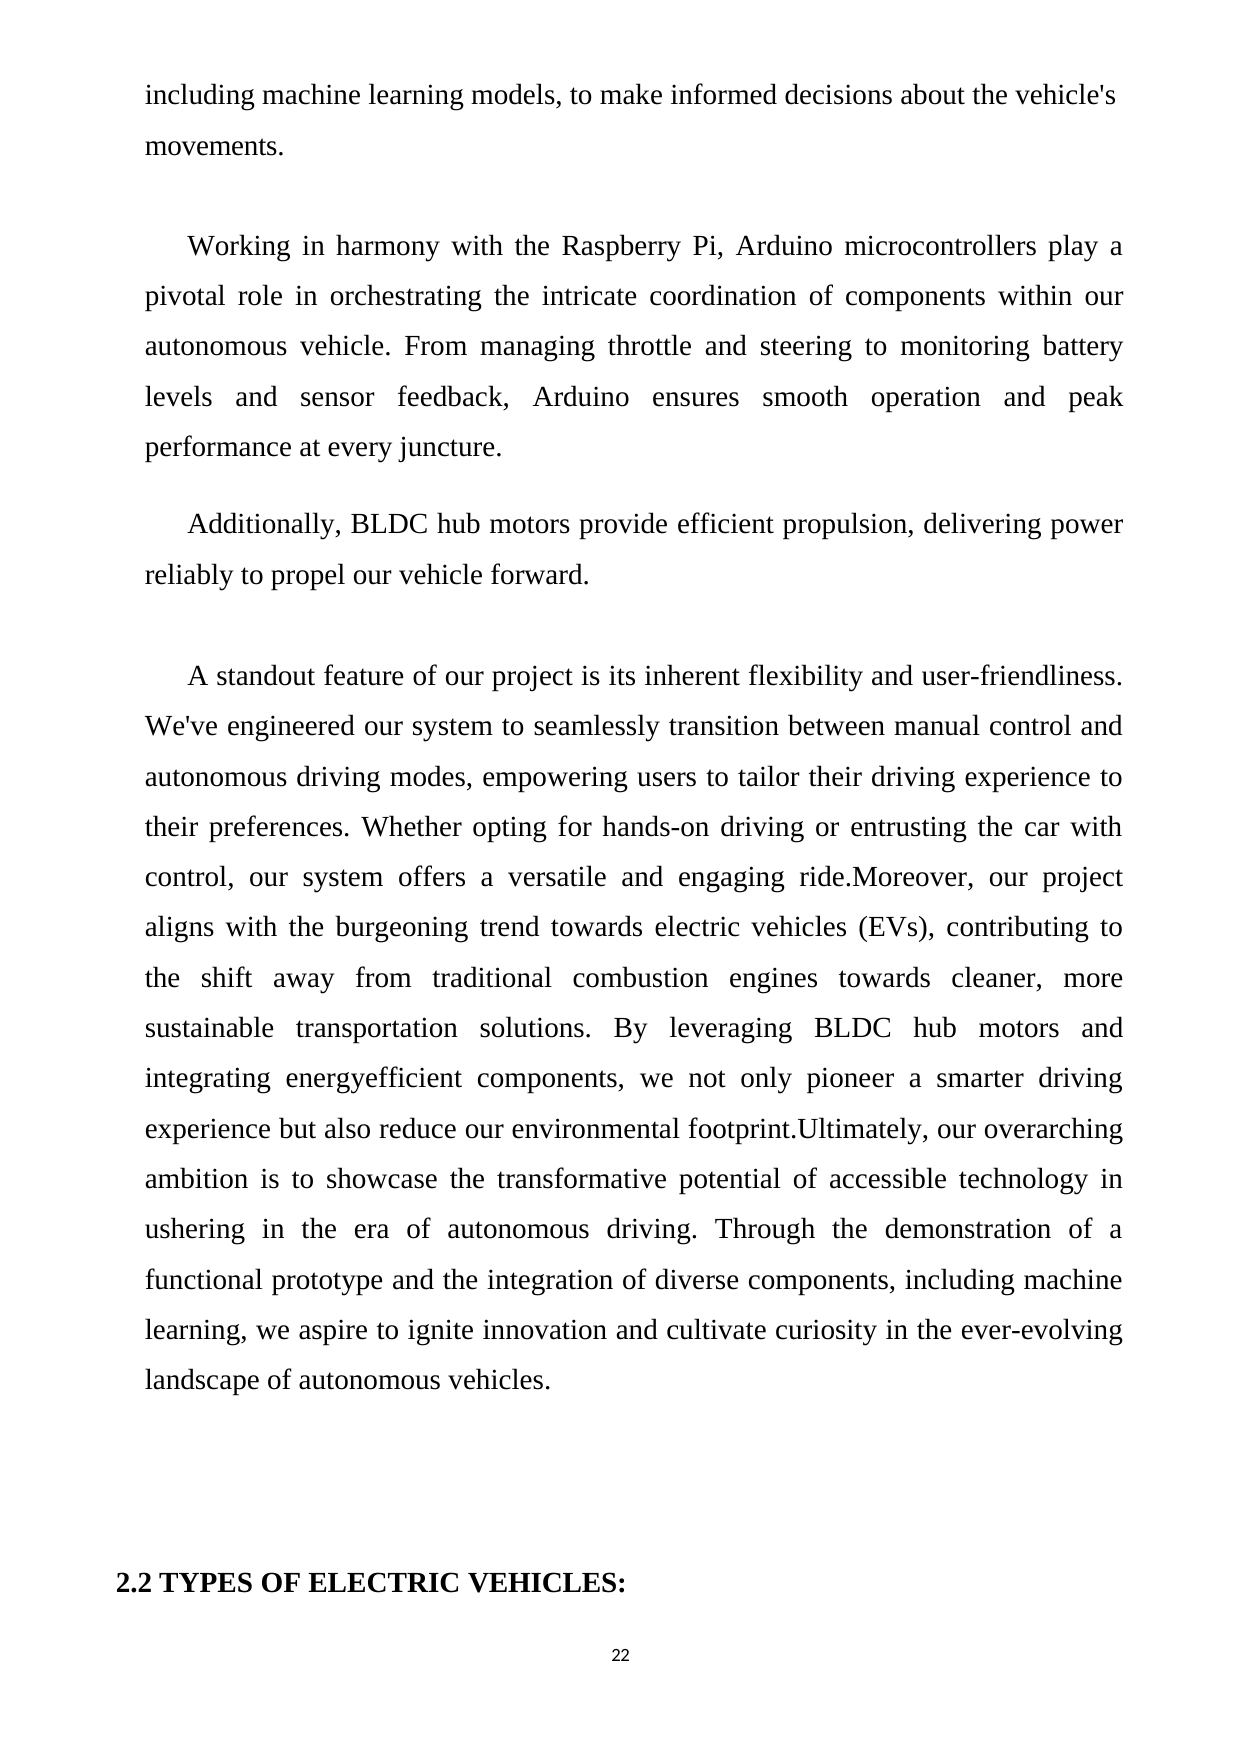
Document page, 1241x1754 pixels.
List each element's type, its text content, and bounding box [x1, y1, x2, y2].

text Additionally, BLDC hub motors provide efficient propulsion, delivering power reliably to propel our vehicle forward. [144, 506, 1124, 591]
text Working in harmony with the Raspberry Pi, Arduino microcontrollers play a pivotal role in orchestrating the intricate coordination of components within our autonomous vehicle. From managing throttle and steering to monitoring battery levels and sensor feedback, Arduino ensures smooth operation and peak performance at every juncture. [144, 228, 1124, 463]
subtitle TYPES OF ELECTRIC VEHICLES: [116, 1565, 1219, 1598]
text including machine learning models, to make informed decisions about the vehicle's movements. [144, 77, 1219, 162]
text A standout feature of our project is its inherent flexibility and user-friendliness. We've engineered our system to seamlessly transition between manual control and autonomous driving modes, empowering users to tailor their driving experience to their preferences. Whether opting for hands-on driving or entrusting the car with control, our system offers a versatile and engaging ride.Moreover, our project aligns with the burgeoning trend towards electric vehicles (EVs), contributing to the shift away from traditional combustion engines towards cleaner, more sustainable transportation solutions. By leveraging BLDC hub motors and integrating energyefficient components, we not only pioneer a smarter driving experience but also reduce our environmental footprint.Ultimately, our overarching ambition is to showcase the transformative potential of accessible technology in ushering in the era of autonomous driving. Through the demonstration of a functional prototype and the integration of diverse components, including machine learning, we aspire to ignite innovation and cultivate curiosity in the ever-evolving landscape of autonomous vehicles. [144, 658, 1124, 1396]
